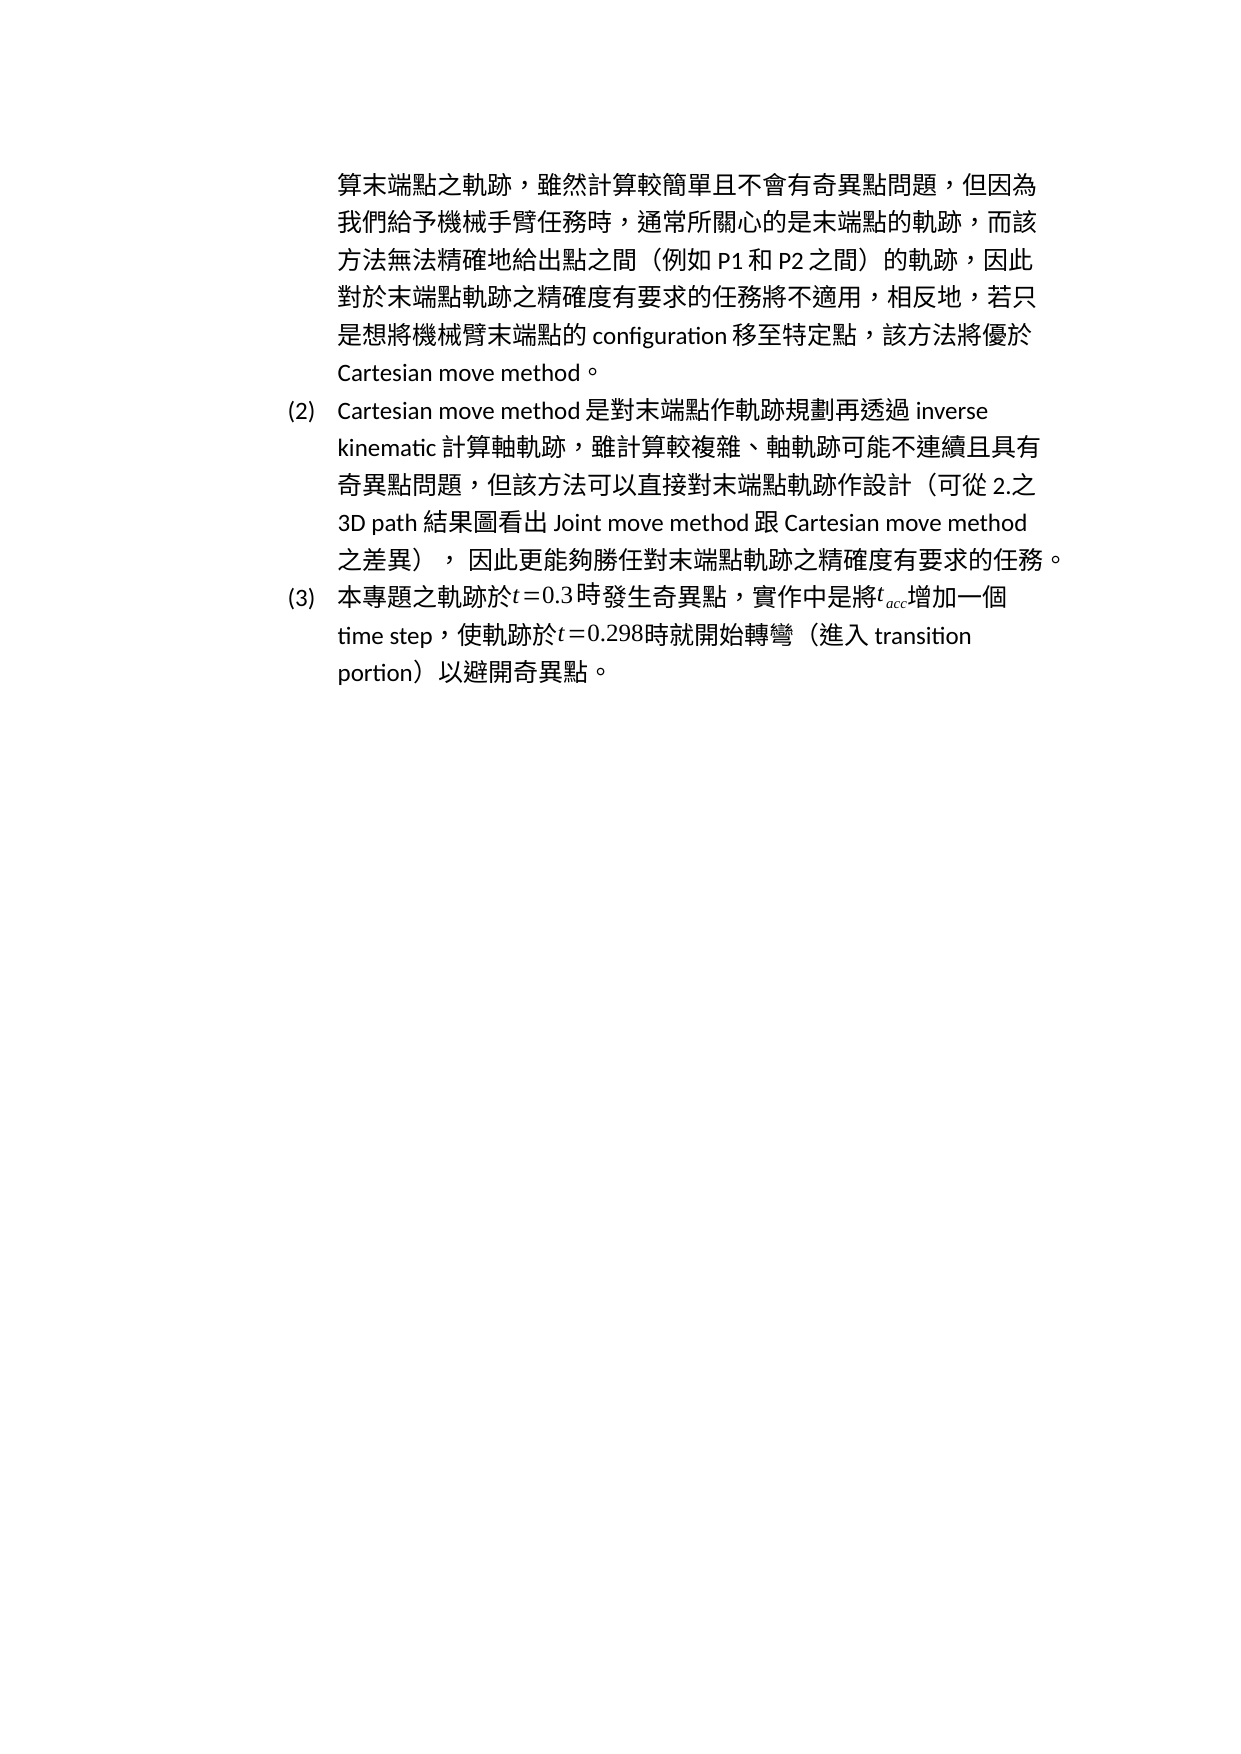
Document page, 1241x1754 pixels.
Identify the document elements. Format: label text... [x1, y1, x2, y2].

list Cartesian move method是對末端點作軌跡規劃再透過inverse kinematic計算軸軌跡，雖計算較複雜、軸軌跡可能不連續且具有奇異點問題，但該方法可以直接對末端點軌跡作設計（可從2.之3D path 結果圖看出Joint move method跟Cartesian move method之差異）， 因此更能夠勝任對末端點軌跡之精確度有要求的任務。 [287, 389, 1053, 577]
list 本專題之軌跡於發生奇異點，實作中是將增加一個time step，使軌跡於時就開始轉彎（進入transition portion）以避開奇異點。 [287, 577, 1053, 689]
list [287, 164, 1053, 389]
